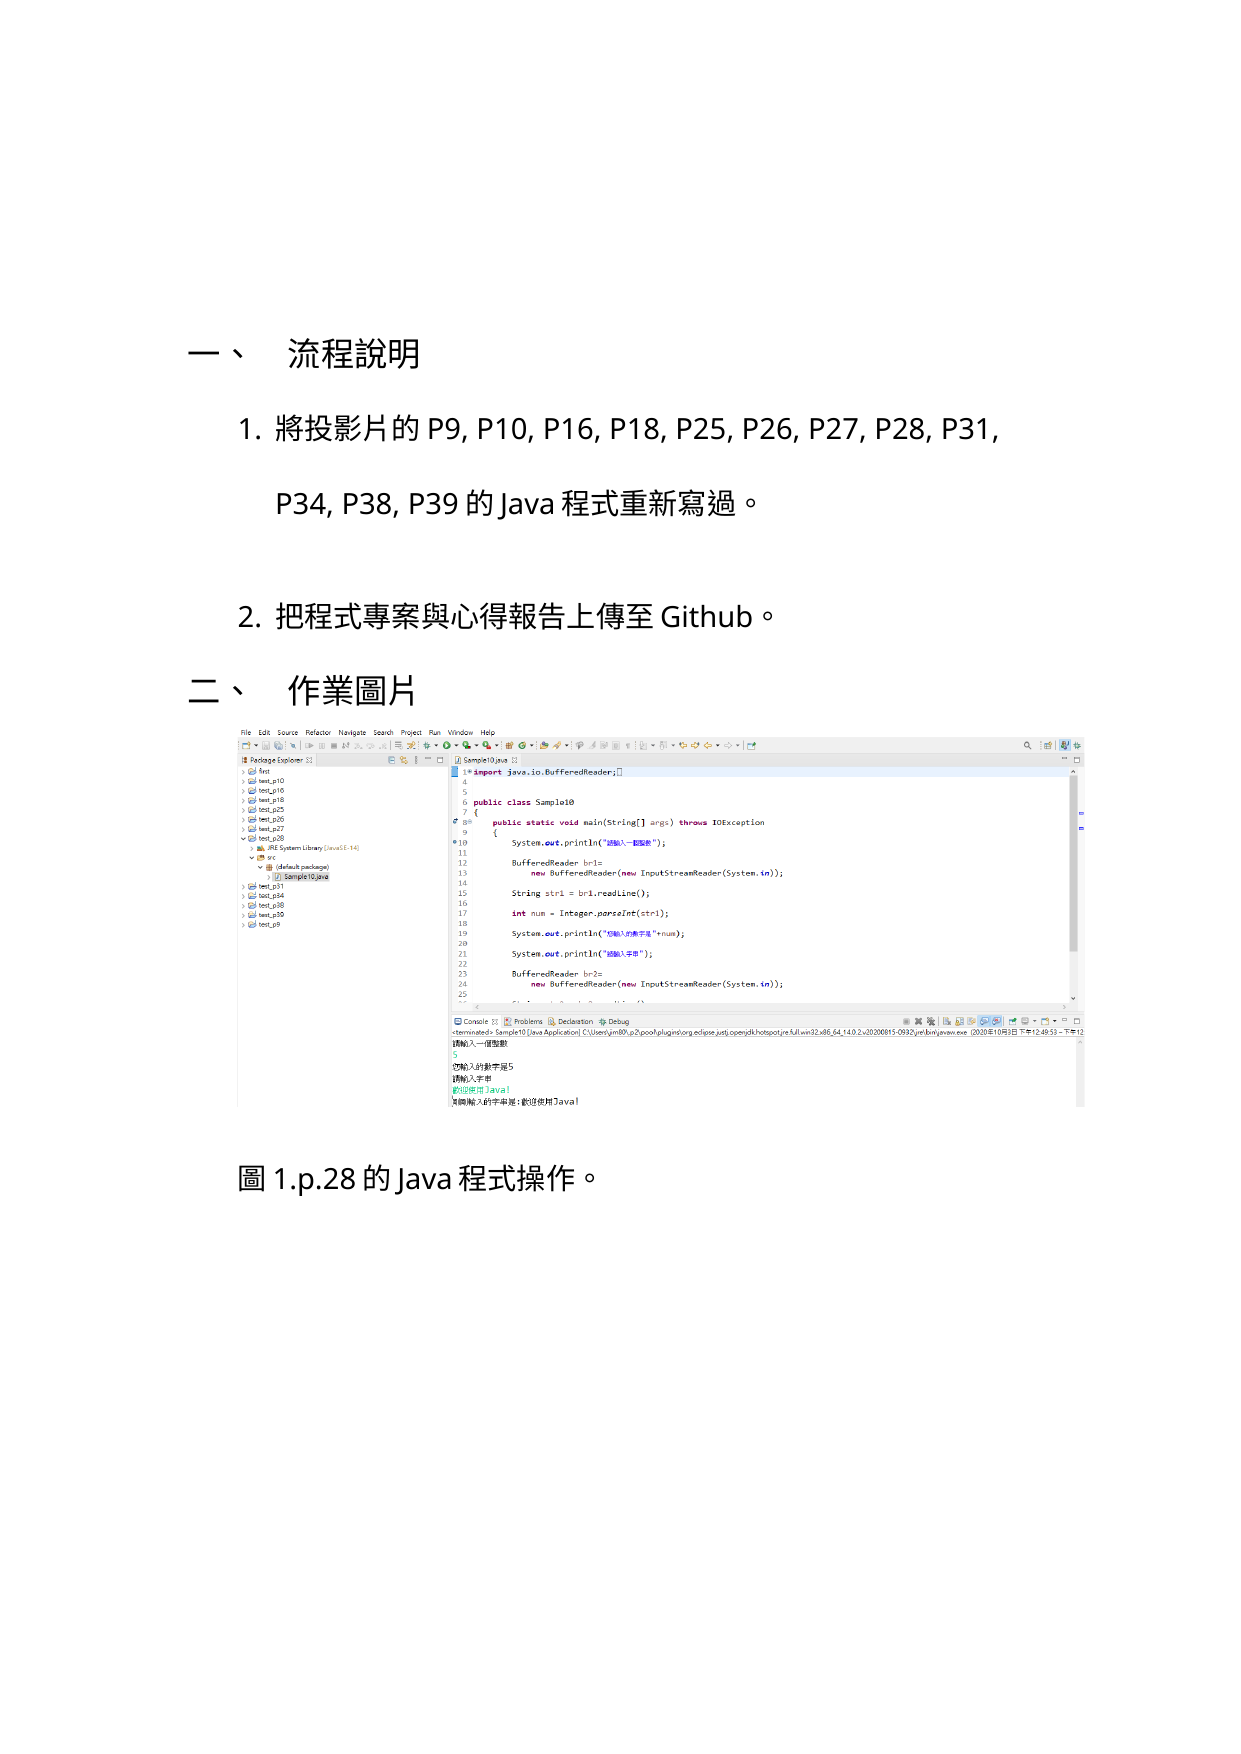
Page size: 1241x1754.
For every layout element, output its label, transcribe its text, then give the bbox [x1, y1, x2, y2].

picture [237, 727, 1085, 1107]
list 將投影片的P9, P10, P16, P18, P25, P26, P27, P28, P31, P34, P38, P39的Java程式重新寫過。 [237, 389, 1053, 539]
list 把程式專案與心得報告上傳至Github。 [237, 577, 1053, 652]
text 圖1.p.28的Java程式操作。 [237, 1139, 1053, 1214]
list 作業圖片 [187, 652, 1053, 727]
list 流程說明 [187, 314, 1053, 389]
